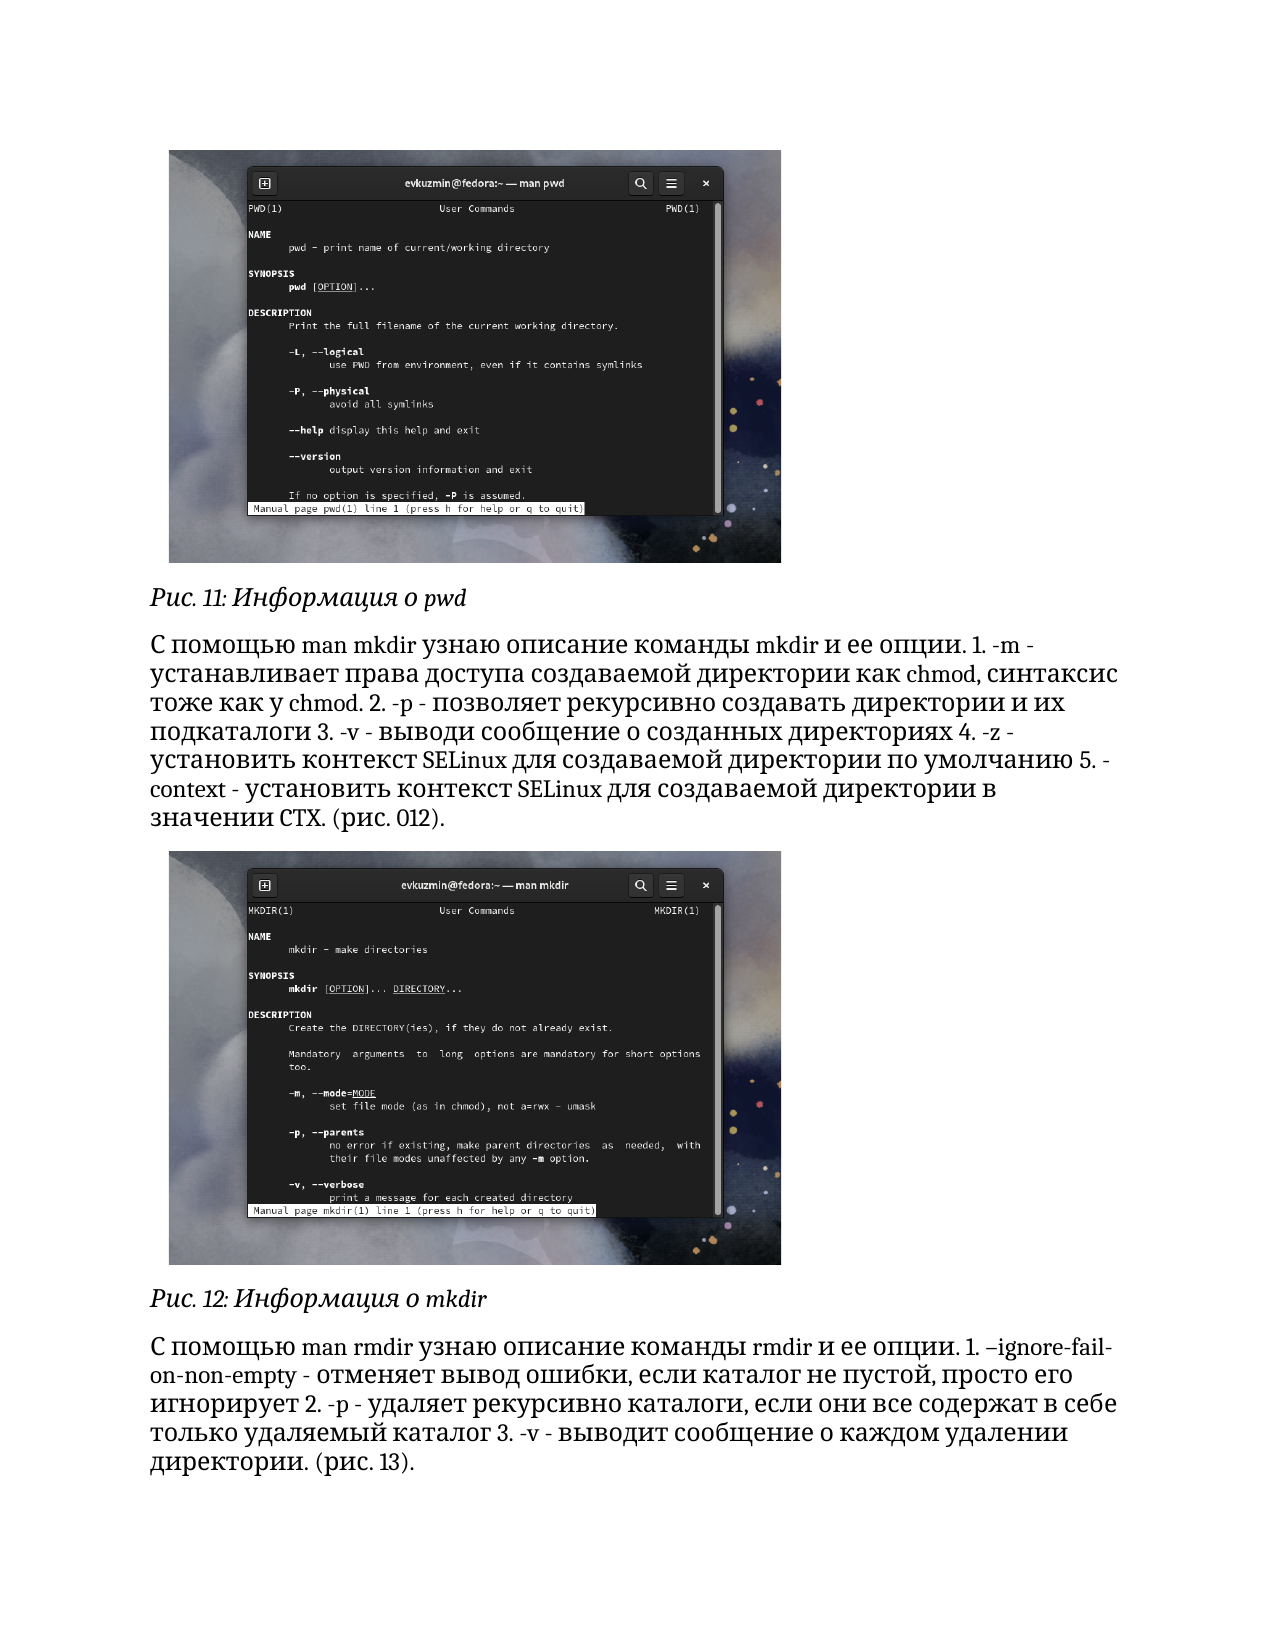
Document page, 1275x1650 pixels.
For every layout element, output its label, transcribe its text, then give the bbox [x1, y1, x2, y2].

picture [168, 851, 782, 1265]
picture [168, 150, 782, 563]
text С помощью man mkdir узнаю описание команды mkdir и ее опции. 1. -m - устанавливает права доступа создаваемой директории как chmod, синтаксис тоже как у chmod. 2. -p - позволяет рекурсивно создавать директории и их подкаталоги 3. -v - выводи сообщение о созданных директориях 4. -z - установить контекст SELinux для создаваемой директории по умолчанию 5. -context - установить контекст SELinux для создаваемой директории в значении CTX. (рис. 012). [150, 631, 1125, 832]
text С помощью man rmdir узнаю описание команды rmdir и ее опции. 1. –ignore-fail-on-non-empty - отменяет вывод ошибки, если каталог не пустой, просто его игнорирует 2. -p - удаляет рекурсивно каталоги, если они все содержат в себе только удаляемый каталог 3. -v - выводит сообщение о каждом удалении директории. (рис. 13). [150, 1332, 1125, 1476]
text Рис. 11: Информация о pwd [150, 584, 1125, 612]
text Рис. 12: Информация о mkdir [150, 1285, 1125, 1314]
